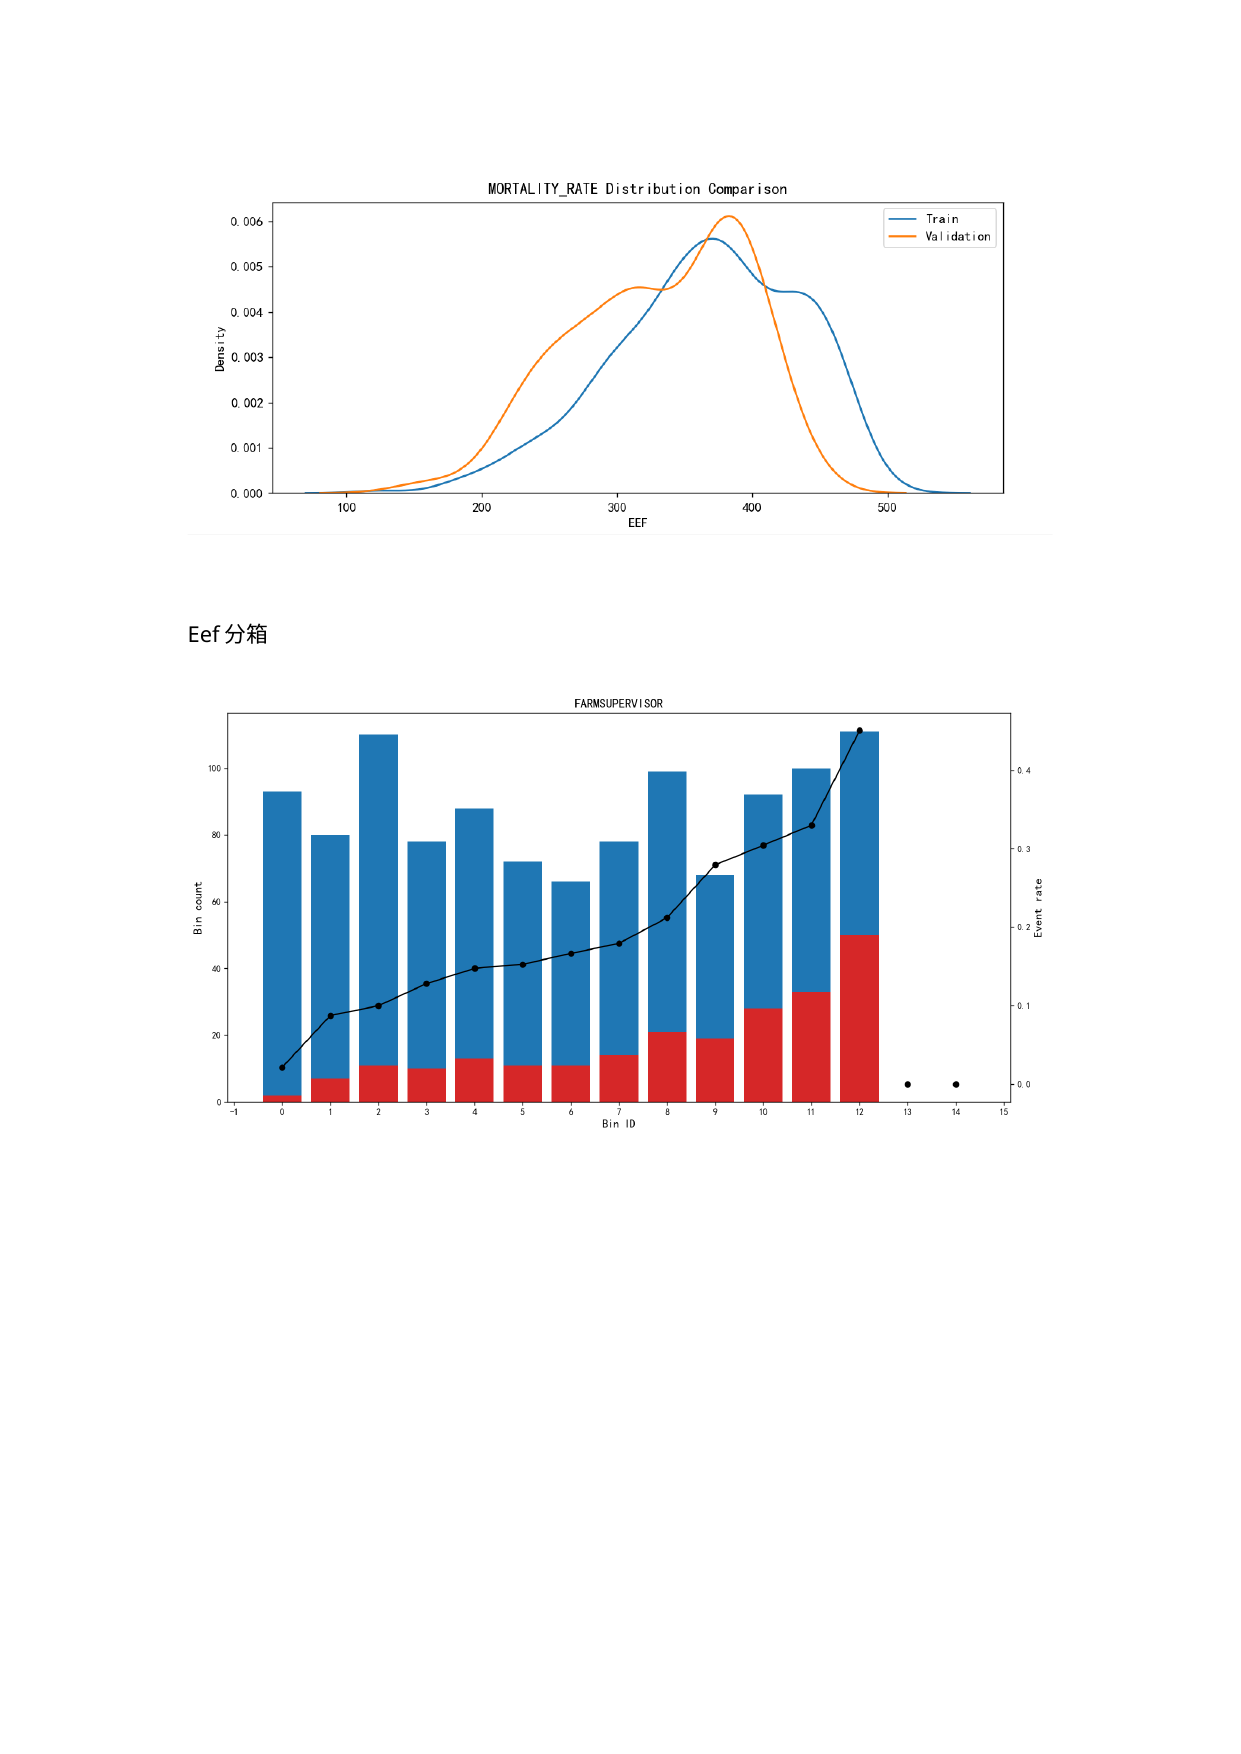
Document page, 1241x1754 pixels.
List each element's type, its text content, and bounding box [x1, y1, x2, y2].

text Eef分箱 [187, 617, 1053, 649]
picture [187, 682, 1053, 1132]
picture [187, 162, 1053, 535]
